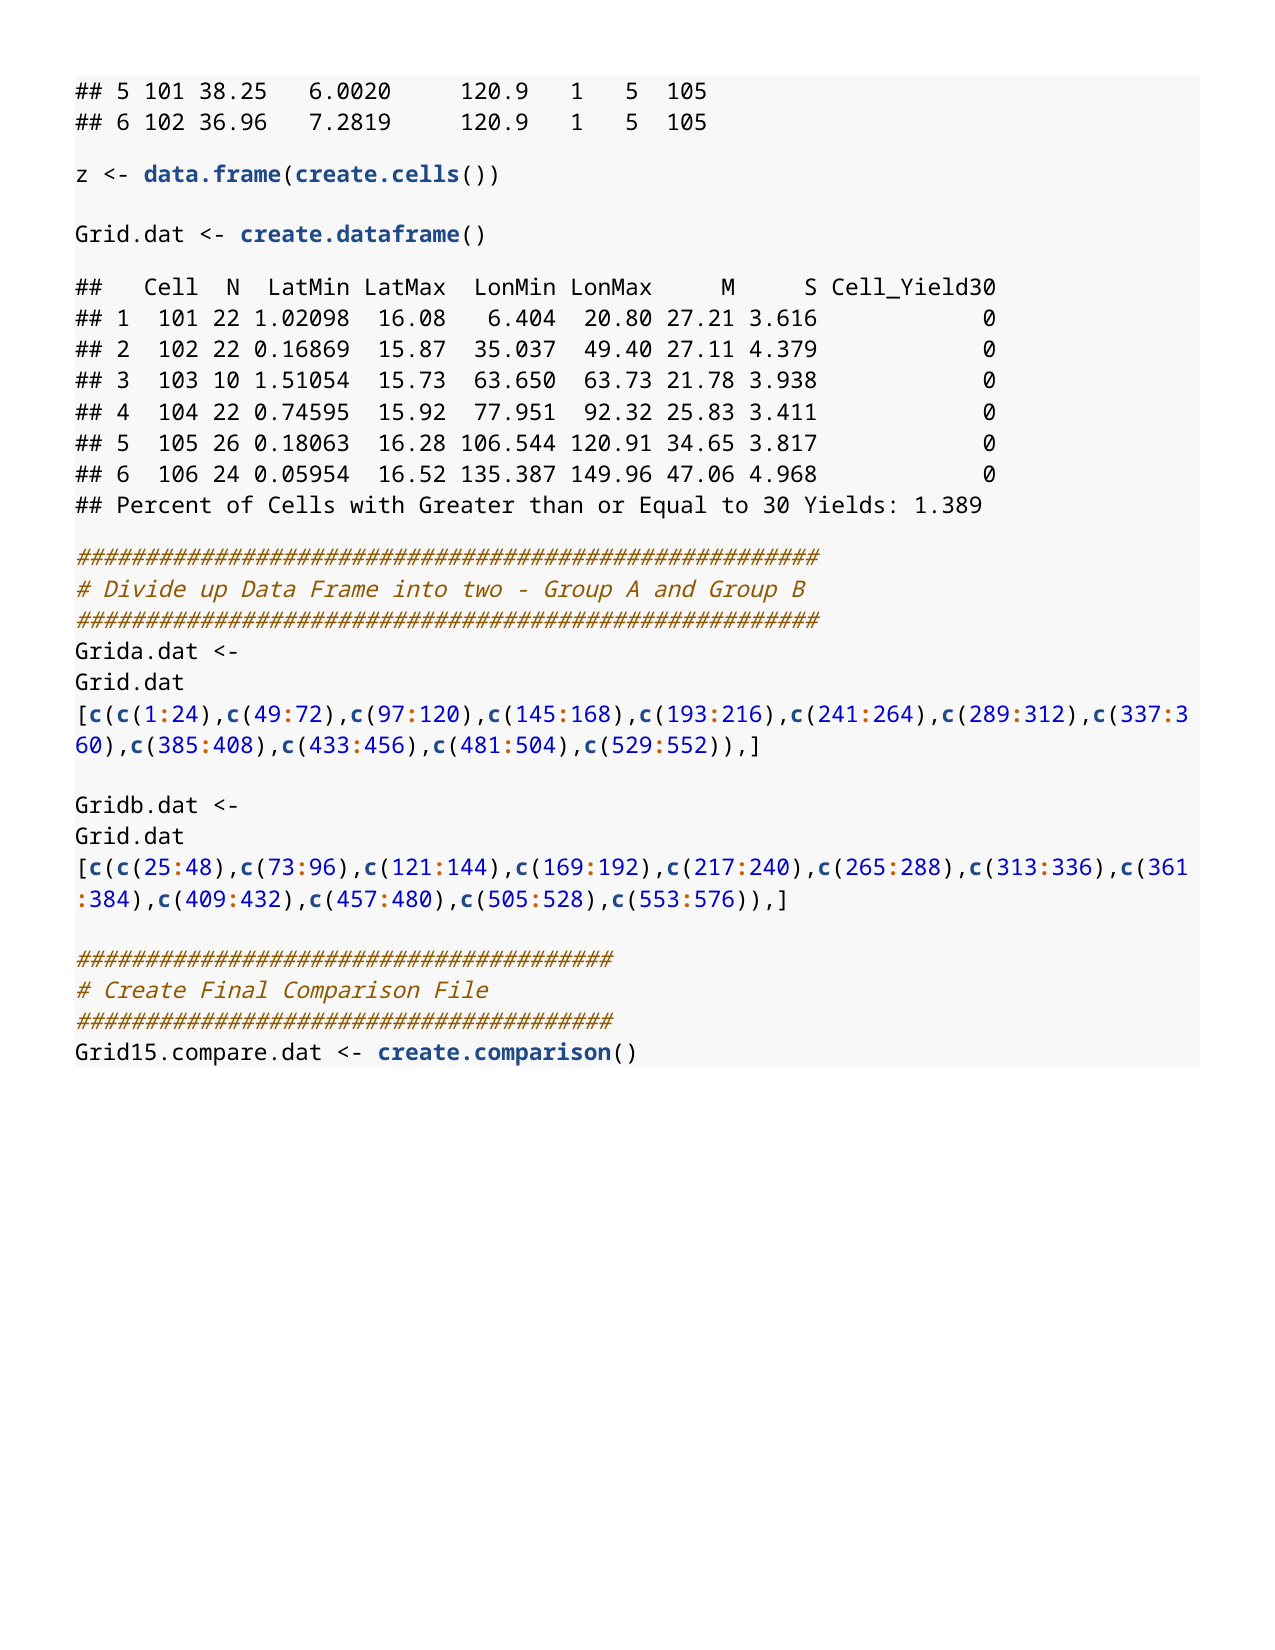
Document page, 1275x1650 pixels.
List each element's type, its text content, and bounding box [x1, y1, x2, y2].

text ###################################################### # Divide up Data Frame into two - Group A and Group B ###################################################### Grida.dat <- Grid.dat[c(c(1:24),c(49:72),c(97:120),c(145:168),c(193:216),c(241:264),c(289:312),c(337:360),c(385:408),c(433:456),c(481:504),c(529:552)),] Gridb.dat <- Grid.dat[c(c(25:48),c(73:96),c(121:144),c(169:192),c(217:240),c(265:288),c(313:336),c(361:384),c(409:432),c(457:480),c(505:528),c(553:576)),] ####################################### # Create Final Comparison File ####################################### Grid15.compare.dat <- create.comparison() [75, 541, 1200, 1067]
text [75, 75, 1200, 137]
text z <- data.frame(create.cells()) Grid.dat <- create.dataframe() [75, 158, 1200, 249]
text ## Cell N LatMin LatMax LonMin LonMax M S Cell_Yield30 ## 1 101 22 1.02098 16.08 6.404 20.80 27.21 3.616 0 ## 2 102 22 0.16869 15.87 35.037 49.40 27.11 4.379 0 ## 3 103 10 1.51054 15.73 63.650 63.73 21.78 3.938 0 ## 4 104 22 0.74595 15.92 77.951 92.32 25.83 3.411 0 ## 5 105 26 0.18063 16.28 106.544 120.91 34.65 3.817 0 ## 6 106 24 0.05954 16.52 135.387 149.96 47.06 4.968 0 ## Percent of Cells with Greater than or Equal to 30 Yields: 1.389 [75, 270, 1200, 520]
